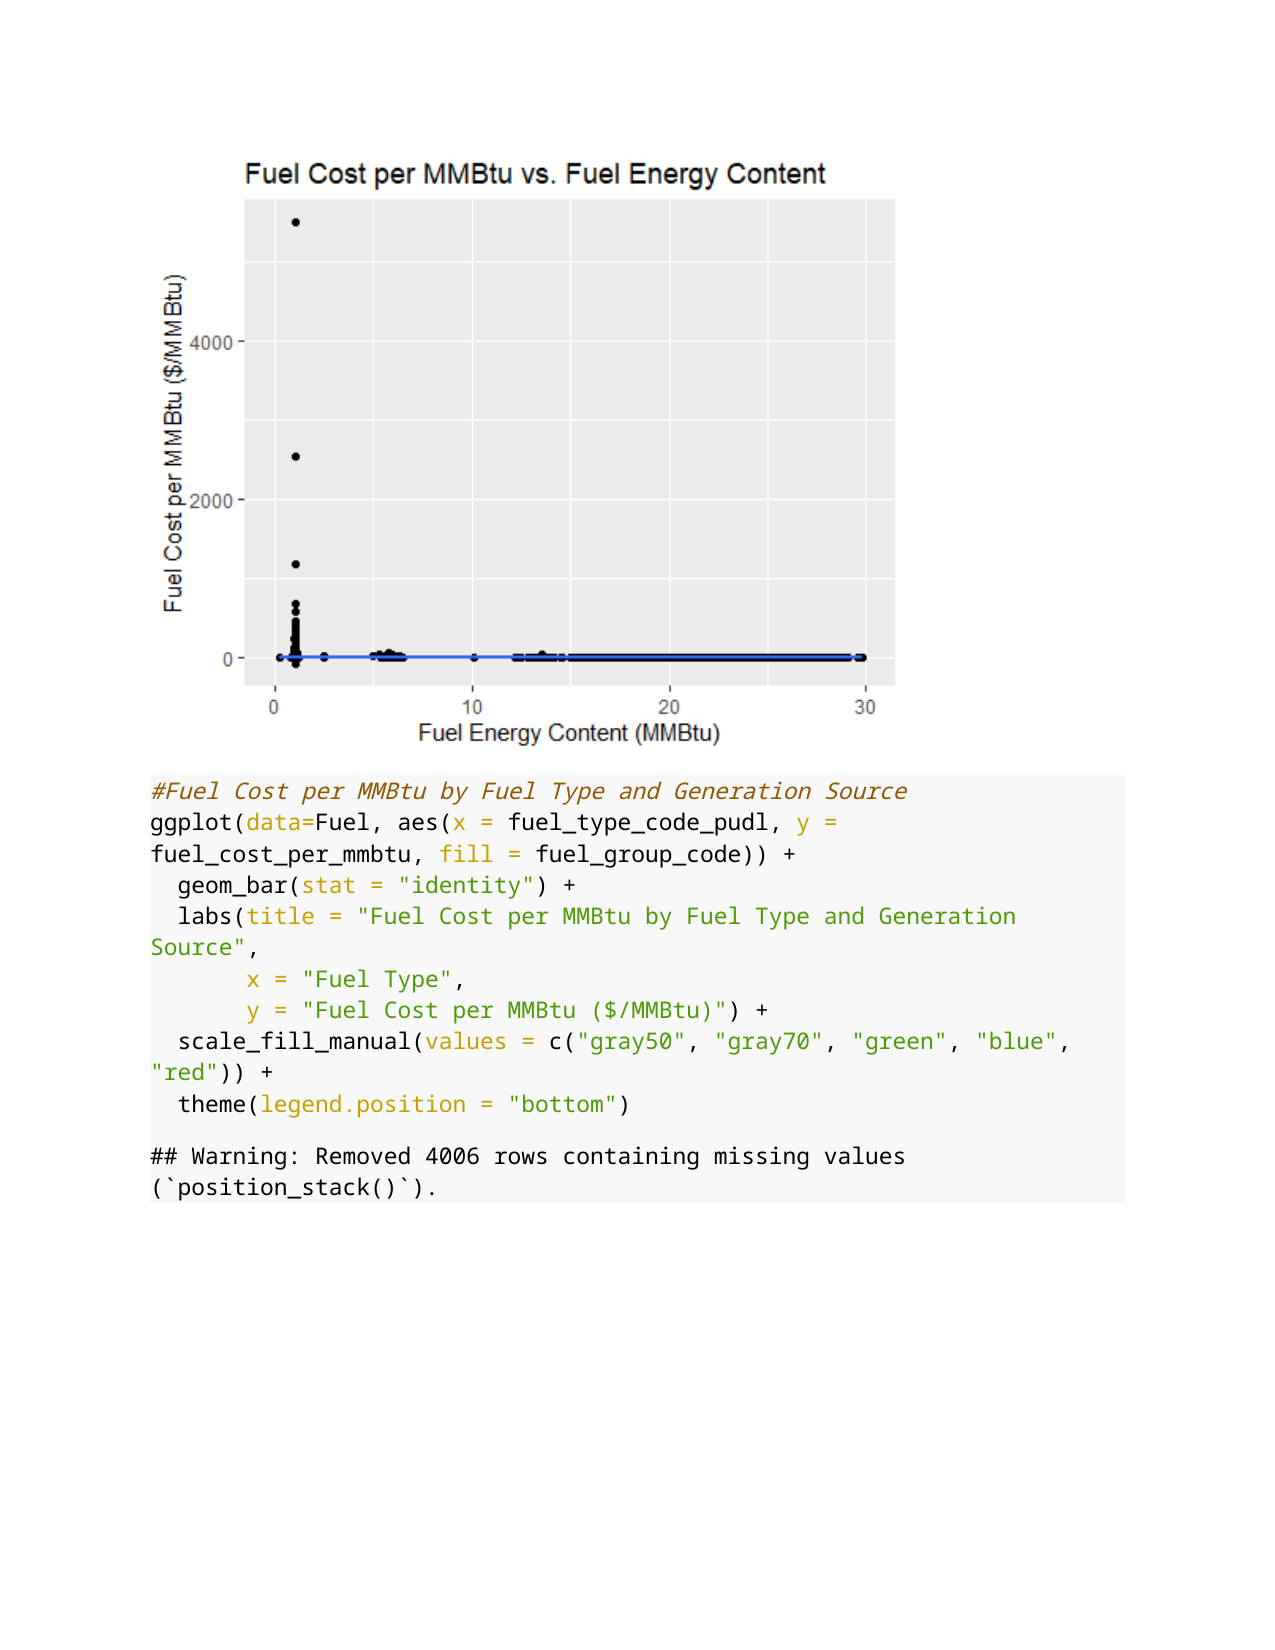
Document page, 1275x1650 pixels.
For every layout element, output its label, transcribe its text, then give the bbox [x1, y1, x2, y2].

text #Fuel Cost per MMBtu by Fuel Type and Generation Source ggplot(data=Fuel, aes(x = fuel_type_code_pudl, y = fuel_cost_per_mmbtu, fill = fuel_group_code)) + geom_bar(stat = "identity") + labs(title = "Fuel Cost per MMBtu by Fuel Type and Generation Source", x = "Fuel Type", y = "Fuel Cost per MMBtu ($/MMBtu)") + scale_fill_manual(values = c("gray50", "gray70", "green", "blue", "red")) + theme(legend.position = "bottom") [260, 775, 1125, 1119]
picture [150, 150, 908, 757]
text ## Warning: Removed 4006 rows containing missing values (`position_stack()`). [150, 1140, 1125, 1202]
